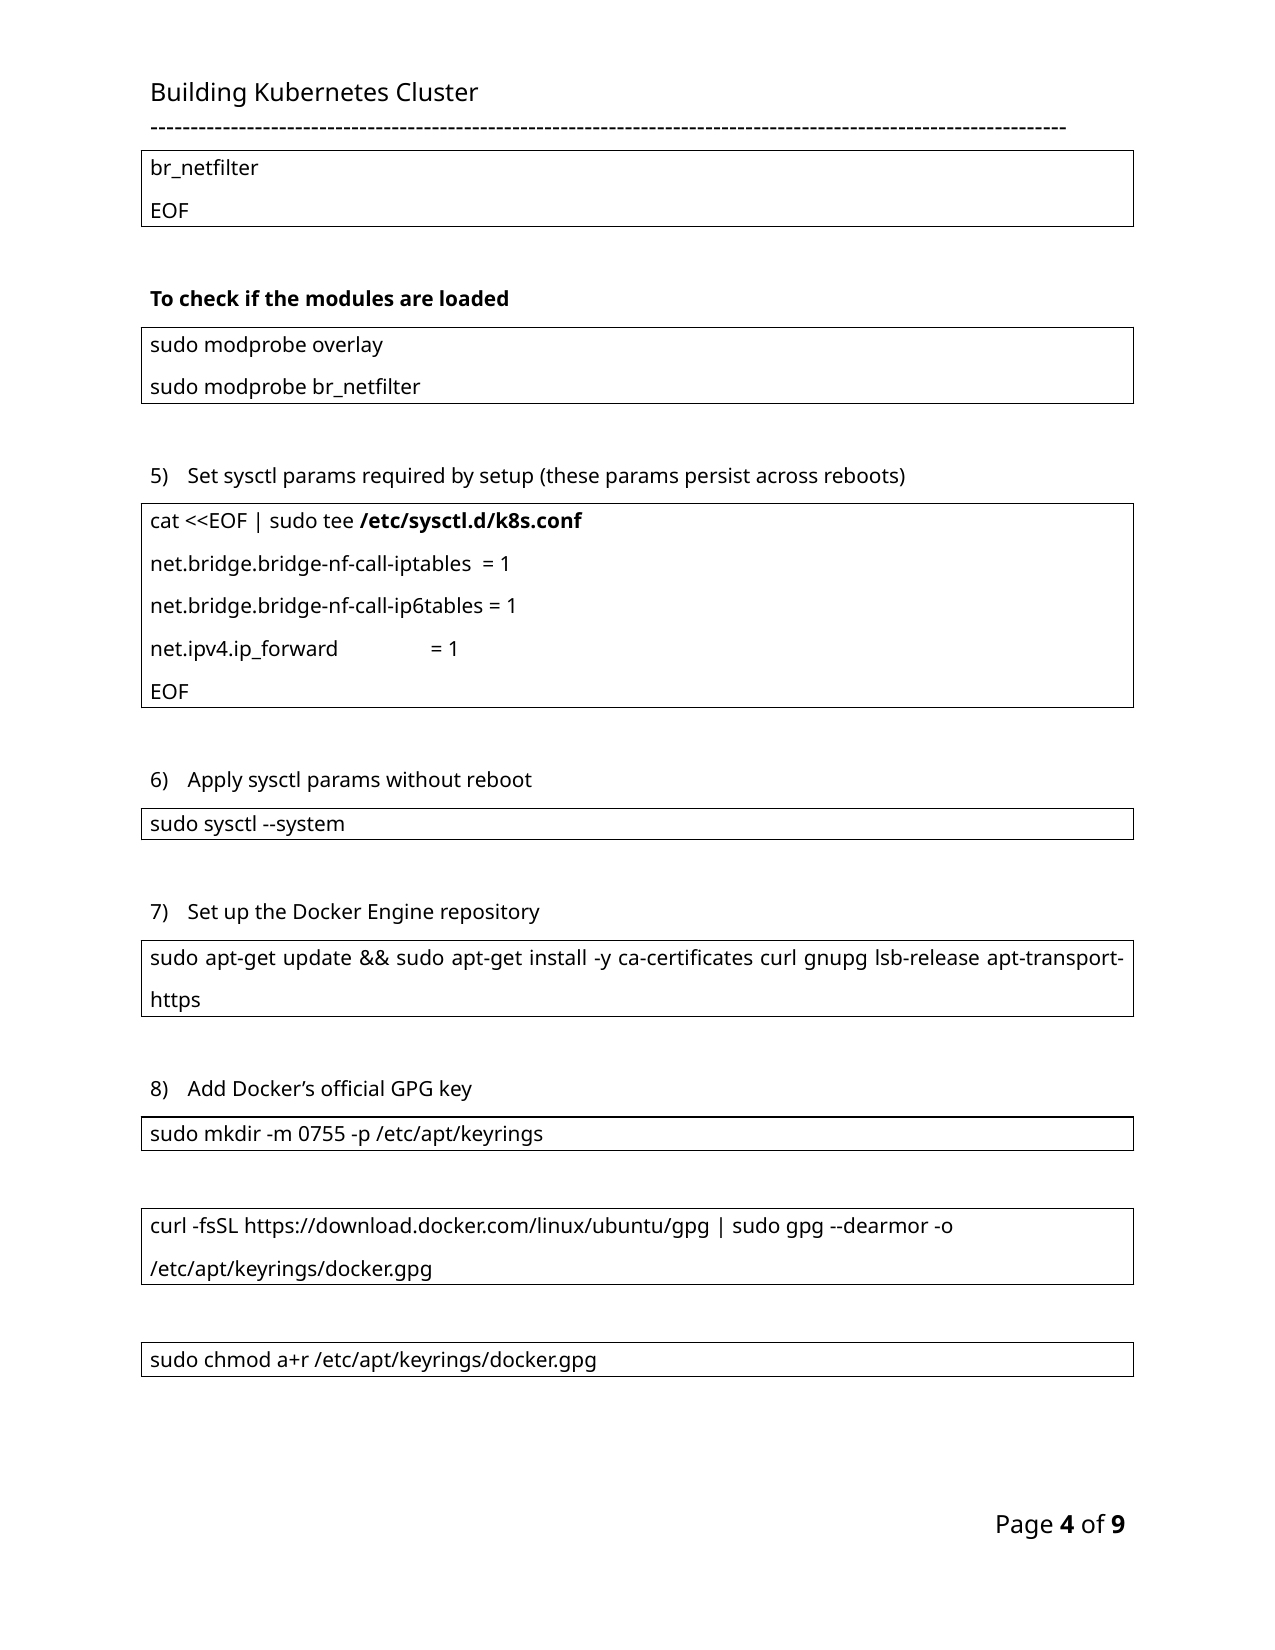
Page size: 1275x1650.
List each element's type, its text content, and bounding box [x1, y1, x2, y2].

text net.bridge.bridge-nf-call-iptables = 1 [142, 546, 1133, 577]
text To check if the modules are loaded [150, 284, 1125, 312]
text net.ipv4.ip_forward = 1 [142, 631, 1133, 663]
text sudo mkdir -m 0755 -p /etc/apt/keyrings [142, 1118, 1133, 1150]
text br_netfilter [142, 151, 1133, 182]
text sudo modprobe overlay [142, 328, 1133, 358]
text sudo sysctl --system [142, 809, 1133, 839]
text sudo modprobe br_netfilter [142, 369, 1133, 403]
text sudo chmod a+r /etc/apt/keyrings/docker.gpg [142, 1343, 1133, 1376]
list Set up the Docker Engine repository [150, 897, 1125, 926]
text sudo apt-get update && sudo apt-get install -y ca-certificates curl gnupg lsb-release apt-transport-https [142, 941, 1133, 1016]
text net.bridge.bridge-nf-call-ip6tables = 1 [142, 588, 1133, 620]
text cat <<EOF | sudo tee /etc/sysctl.d/k8s.conf [142, 504, 1133, 535]
list Add Docker’s official GPG key [150, 1074, 1125, 1102]
list Apply sysctl params without reboot [150, 765, 1125, 794]
text EOF [142, 674, 1133, 707]
text curl -fsSL https://download.docker.com/linux/ubuntu/gpg | sudo gpg --dearmor -o /etc/apt/keyrings/docker.gpg [142, 1209, 1133, 1284]
text EOF [142, 193, 1133, 226]
list Set sysctl params required by setup (these params persist across reboots) [150, 461, 1125, 489]
